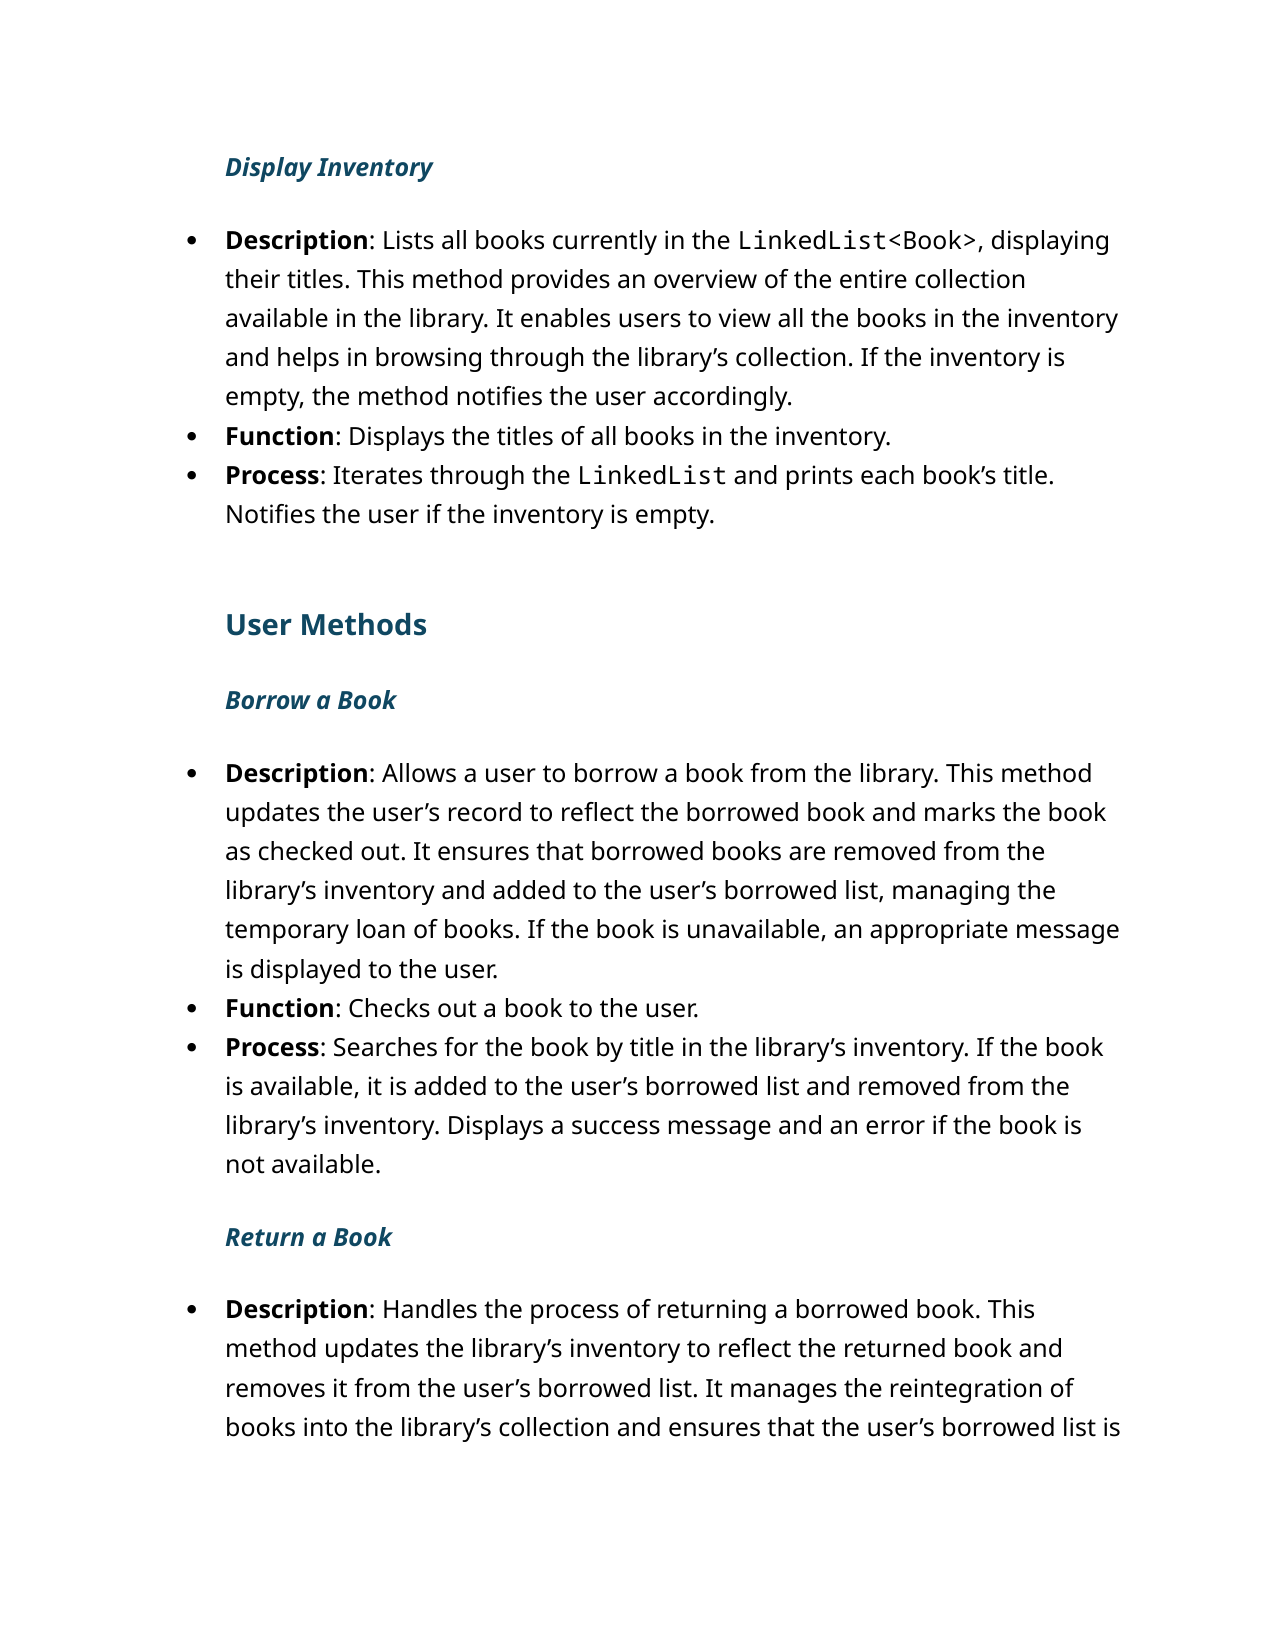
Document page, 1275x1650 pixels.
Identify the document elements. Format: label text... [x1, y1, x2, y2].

subtitle User Methods [225, 604, 1125, 644]
list Function: Displays the titles of all books in the inventory. [187, 418, 1125, 452]
list Description: Lists all books currently in the LinkedList<Book>, displaying their titles. This method provides an overview of the entire collection available in the library. It enables users to view all the books in the inventory and helps in browsing through the library’s collection. If the inventory is empty, the method notifies the user accordingly. [187, 222, 1125, 413]
subtitle Return a Book [225, 1219, 1125, 1253]
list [187, 1292, 1125, 1443]
subtitle Display Inventory [225, 150, 1125, 184]
list Description: Allows a user to borrow a book from the library. This method updates the user’s record to reflect the borrowed book and marks the book as checked out. It ensures that borrowed books are removed from the library’s inventory and added to the user’s borrowed list, managing the temporary loan of books. If the book is unavailable, an appropriate message is displayed to the user. [187, 755, 1125, 985]
list Process: Searches for the book by title in the library’s inventory. If the book is available, it is added to the user’s borrowed list and removed from the library’s inventory. Displays a success message and an error if the book is not available. [187, 1029, 1125, 1181]
subtitle Borrow a Book [225, 683, 1125, 717]
list Process: Iterates through the LinkedList and prints each book’s title. Notifies the user if the inventory is empty. [187, 457, 1125, 531]
list Function: Checks out a book to the user. [187, 990, 1125, 1024]
